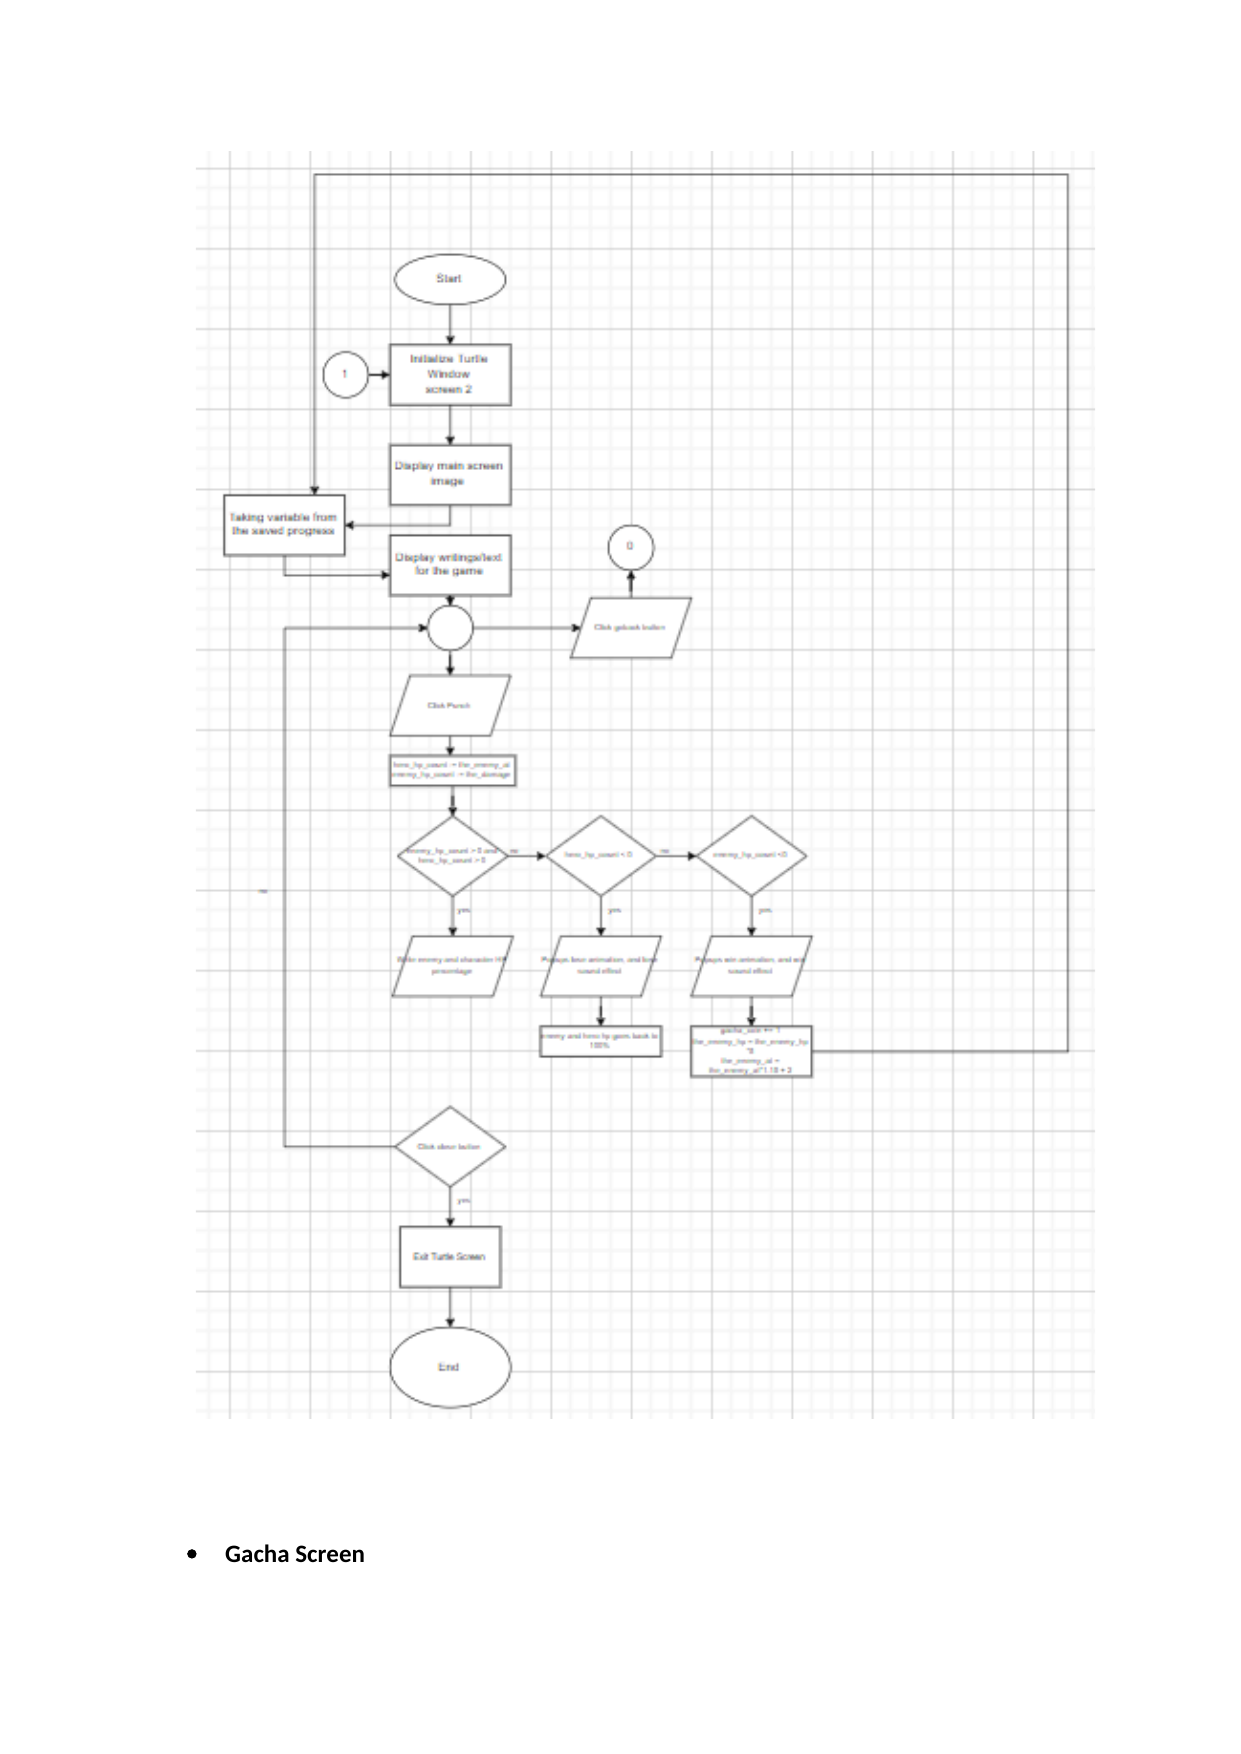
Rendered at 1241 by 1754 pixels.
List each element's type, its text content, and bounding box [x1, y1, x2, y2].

picture [195, 151, 1096, 1419]
list Gacha Screen [187, 1538, 1090, 1569]
